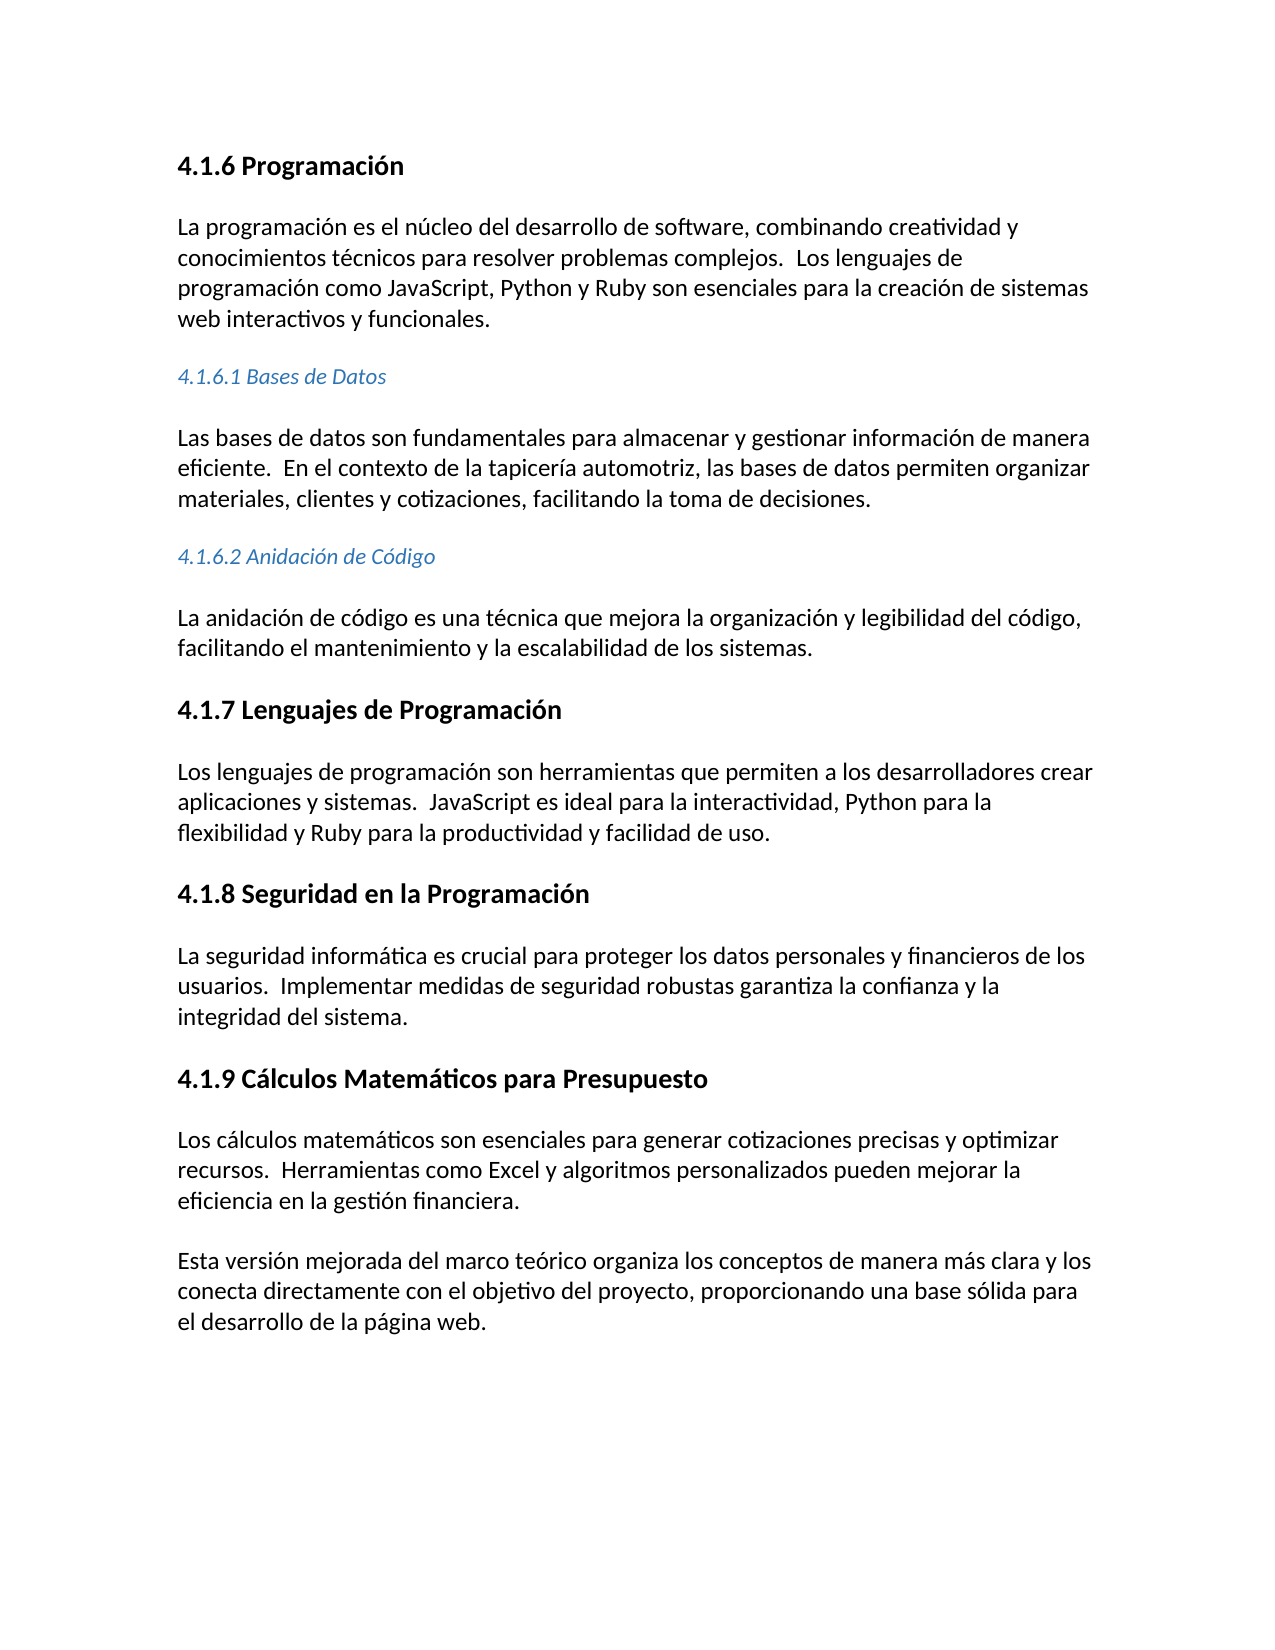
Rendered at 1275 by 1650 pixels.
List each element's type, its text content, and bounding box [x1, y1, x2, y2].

subtitle 4.1.6 Programación [177, 148, 1098, 182]
subtitle 4.1.6.2 Anidación de Código [177, 542, 1098, 571]
subtitle 4.1.6.1 Bases de Datos [177, 362, 1098, 390]
subtitle 4.1.7 Lenguajes de Programación ​ [177, 692, 1098, 726]
text Los lenguajes de programación son herramientas que permiten a los desarrolladores crear aplicaciones y sistemas. ​ JavaScript es ideal para la interactividad, Python para la flexibilidad y Ruby para la productividad y facilidad de uso. ​ [177, 756, 1098, 847]
text Esta versión mejorada del marco teórico organiza los conceptos de manera más clara y los conecta directamente con el objetivo del proyecto, proporcionando una base sólida para el desarrollo de la página web. [177, 1245, 1098, 1336]
text La programación es el núcleo del desarrollo de software, combinando creatividad y conocimientos técnicos para resolver problemas complejos. ​ Los lenguajes de programación como JavaScript, Python y Ruby son esenciales para la creación de sistemas web interactivos y funcionales. ​ [177, 211, 1098, 333]
subtitle 4.1.9 Cálculos Matemáticos para Presupuesto ​ [177, 1061, 1098, 1095]
text Las bases de datos son fundamentales para almacenar y gestionar información de manera eficiente. ​ En el contexto de la tapicería automotriz, las bases de datos permiten organizar materiales, clientes y cotizaciones, facilitando la toma de decisiones. [177, 422, 1098, 513]
text La anidación de código es una técnica que mejora la organización y legibilidad del código, facilitando el mantenimiento y la escalabilidad de los sistemas. ​ [177, 602, 1098, 663]
text La seguridad informática es crucial para proteger los datos personales y financieros de los usuarios. ​ Implementar medidas de seguridad robustas garantiza la confianza y la integridad del sistema. ​ [177, 940, 1098, 1031]
text Los cálculos matemáticos son esenciales para generar cotizaciones precisas y optimizar recursos. ​ Herramientas como Excel y algoritmos personalizados pueden mejorar la eficiencia en la gestión financiera. ​ [177, 1124, 1098, 1216]
subtitle 4.1.8 Seguridad en la Programación [177, 876, 1098, 911]
